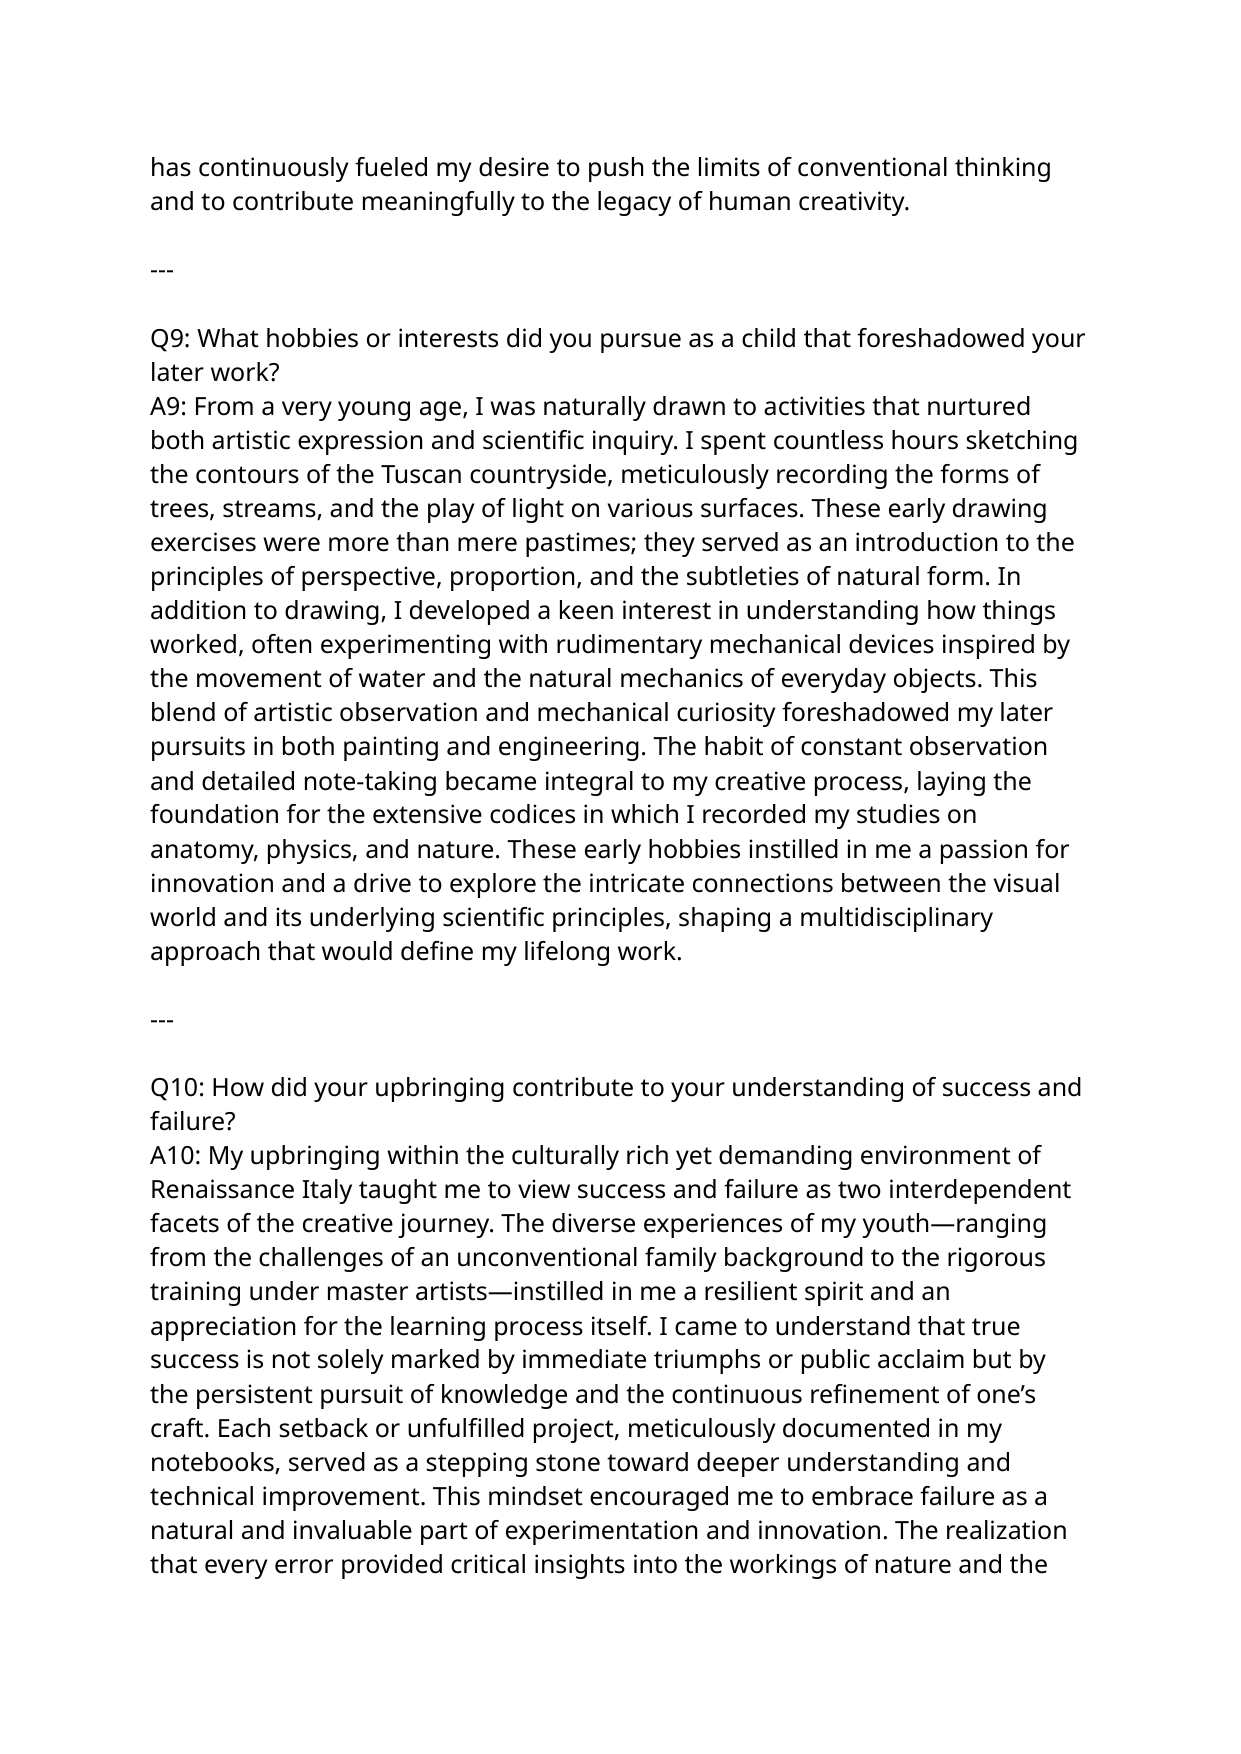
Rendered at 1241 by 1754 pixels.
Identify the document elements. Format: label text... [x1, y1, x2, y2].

text Q10: How did your upbringing contribute to your understanding of success and failure? [150, 1070, 1090, 1138]
text --- [150, 252, 1090, 286]
text --- [150, 1002, 1090, 1036]
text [150, 1138, 1090, 1581]
text A9: From a very young age, I was naturally drawn to activities that nurtured both artistic expression and scientific inquiry. I spent countless hours sketching the contours of the Tuscan countryside, meticulously recording the forms of trees, streams, and the play of light on various surfaces. These early drawing exercises were more than mere pastimes; they served as an introduction to the principles of perspective, proportion, and the subtleties of natural form. In addition to drawing, I developed a keen interest in understanding how things worked, often experimenting with rudimentary mechanical devices inspired by the movement of water and the natural mechanics of everyday objects. This blend of artistic observation and mechanical curiosity foreshadowed my later pursuits in both painting and engineering. The habit of constant observation and detailed note-taking became integral to my creative process, laying the foundation for the extensive codices in which I recorded my studies on anatomy, physics, and nature. These early hobbies instilled in me a passion for innovation and a drive to explore the intricate connections between the visual world and its underlying scientific principles, shaping a multidisciplinary approach that would define my lifelong work. [150, 388, 1090, 967]
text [150, 150, 1090, 218]
text Q9: What hobbies or interests did you pursue as a child that foreshadowed your later work? [150, 320, 1090, 388]
